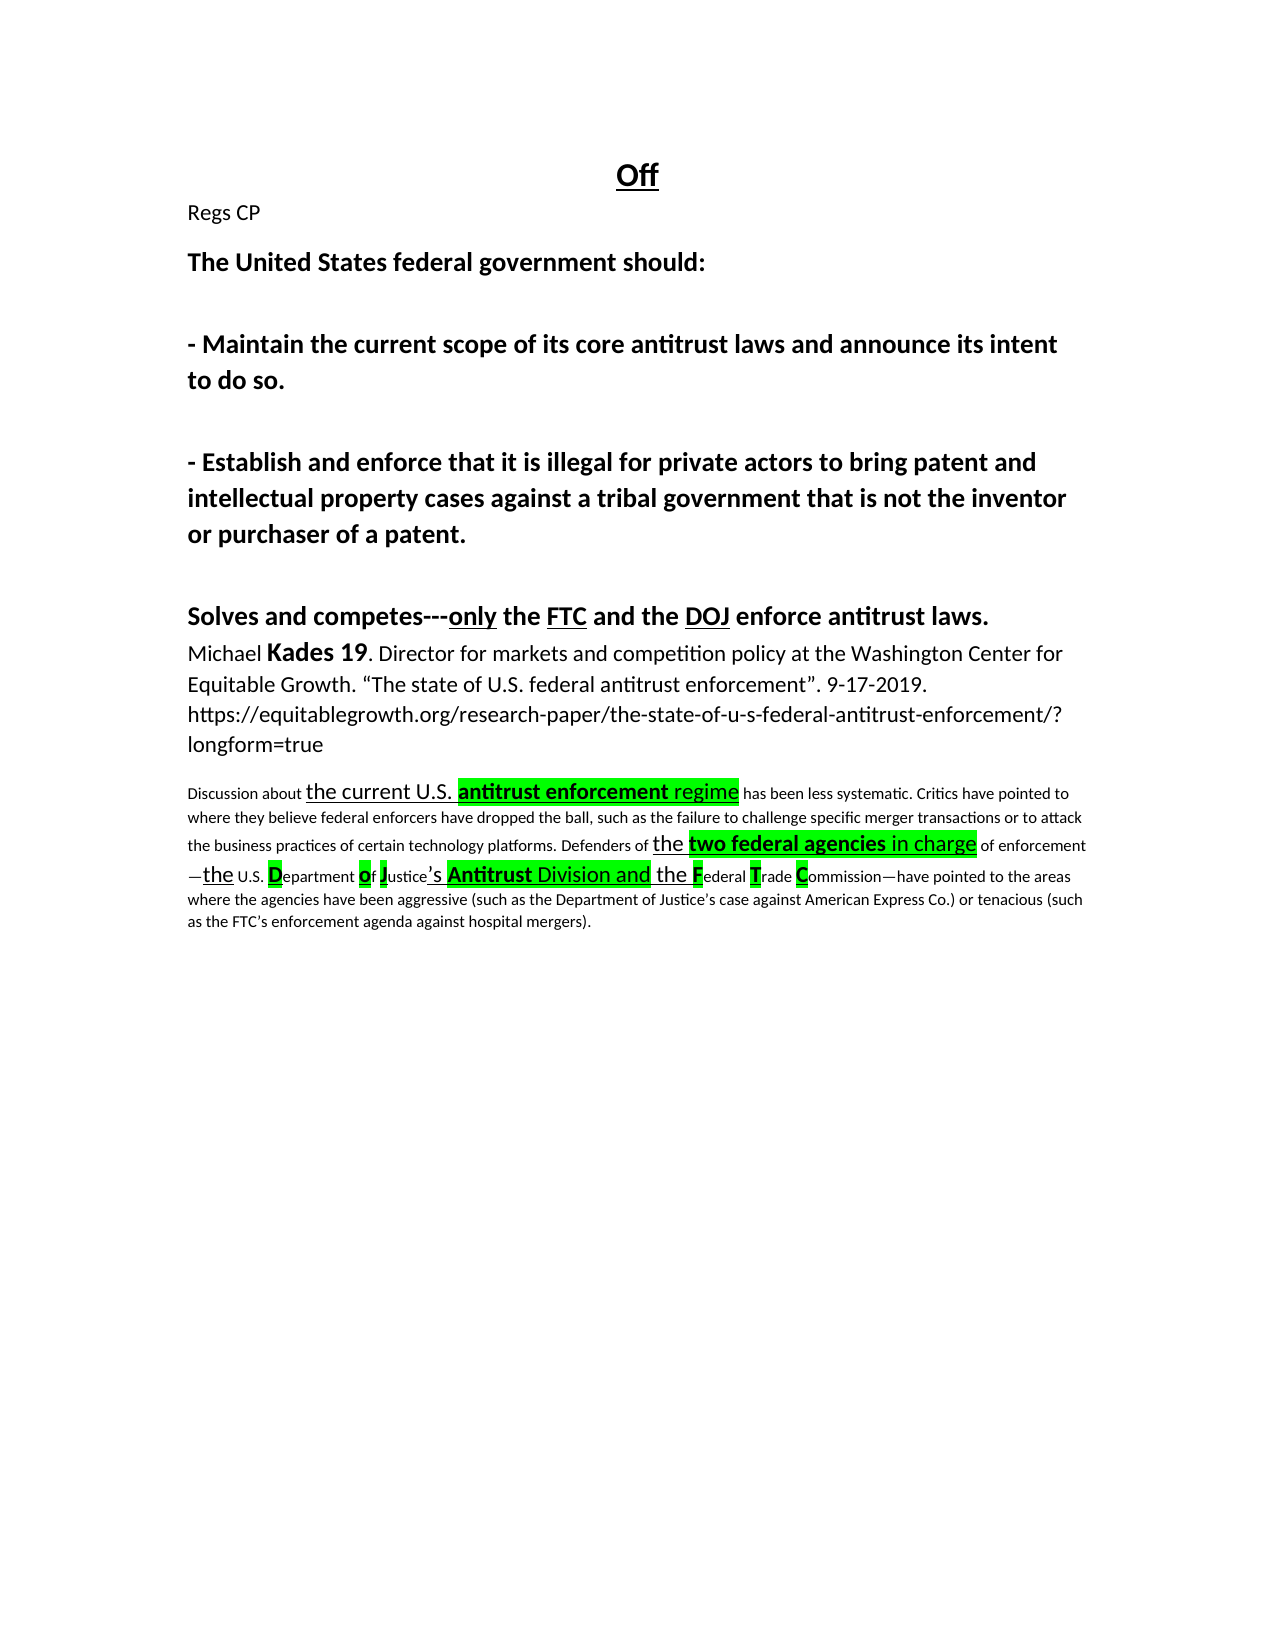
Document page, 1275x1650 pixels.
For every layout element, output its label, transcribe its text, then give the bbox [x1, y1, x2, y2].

subtitle - Establish and enforce that it is illegal for private actors to bring patent and intellectual property cases against a tribal government that is not the inventor or purchaser of a patent. [187, 446, 1087, 550]
subtitle The United States federal government should: [187, 245, 1087, 278]
subtitle Off [187, 154, 1087, 195]
subtitle - Maintain the current scope of its core antitrust laws and announce its intent to do so. [187, 327, 1087, 396]
text Michael Kades 19. Director for markets and competition policy at the Washington Center for Equitable Growth. “The state of U.S. federal antitrust enforcement”. 9-17-2019. https://equitablegrowth.org/research-paper/the-state-of-u-s-federal-antitrust-enforcement/?longform=true [187, 635, 1087, 759]
text Discussion about the current U.S. antitrust enforcement regime has been less systematic. Critics have pointed to where they believe federal enforcers have dropped the ball, such as the failure to challenge specific merger transactions or to attack the business practices of certain technology platforms. Defenders of the two federal agencies in charge of enforcement—the U.S. Department of Justice’s Antitrust Division and the Federal Trade Commission—have pointed to the areas where the agencies have been aggressive (such as the Department of Justice’s case against American Express Co.) or tenacious (such as the FTC’s enforcement agenda against hospital mergers). [187, 777, 1087, 932]
text Regs CP [187, 198, 1087, 226]
subtitle Solves and competes---only the FTC and the DOJ enforce antitrust laws. [187, 599, 1087, 632]
